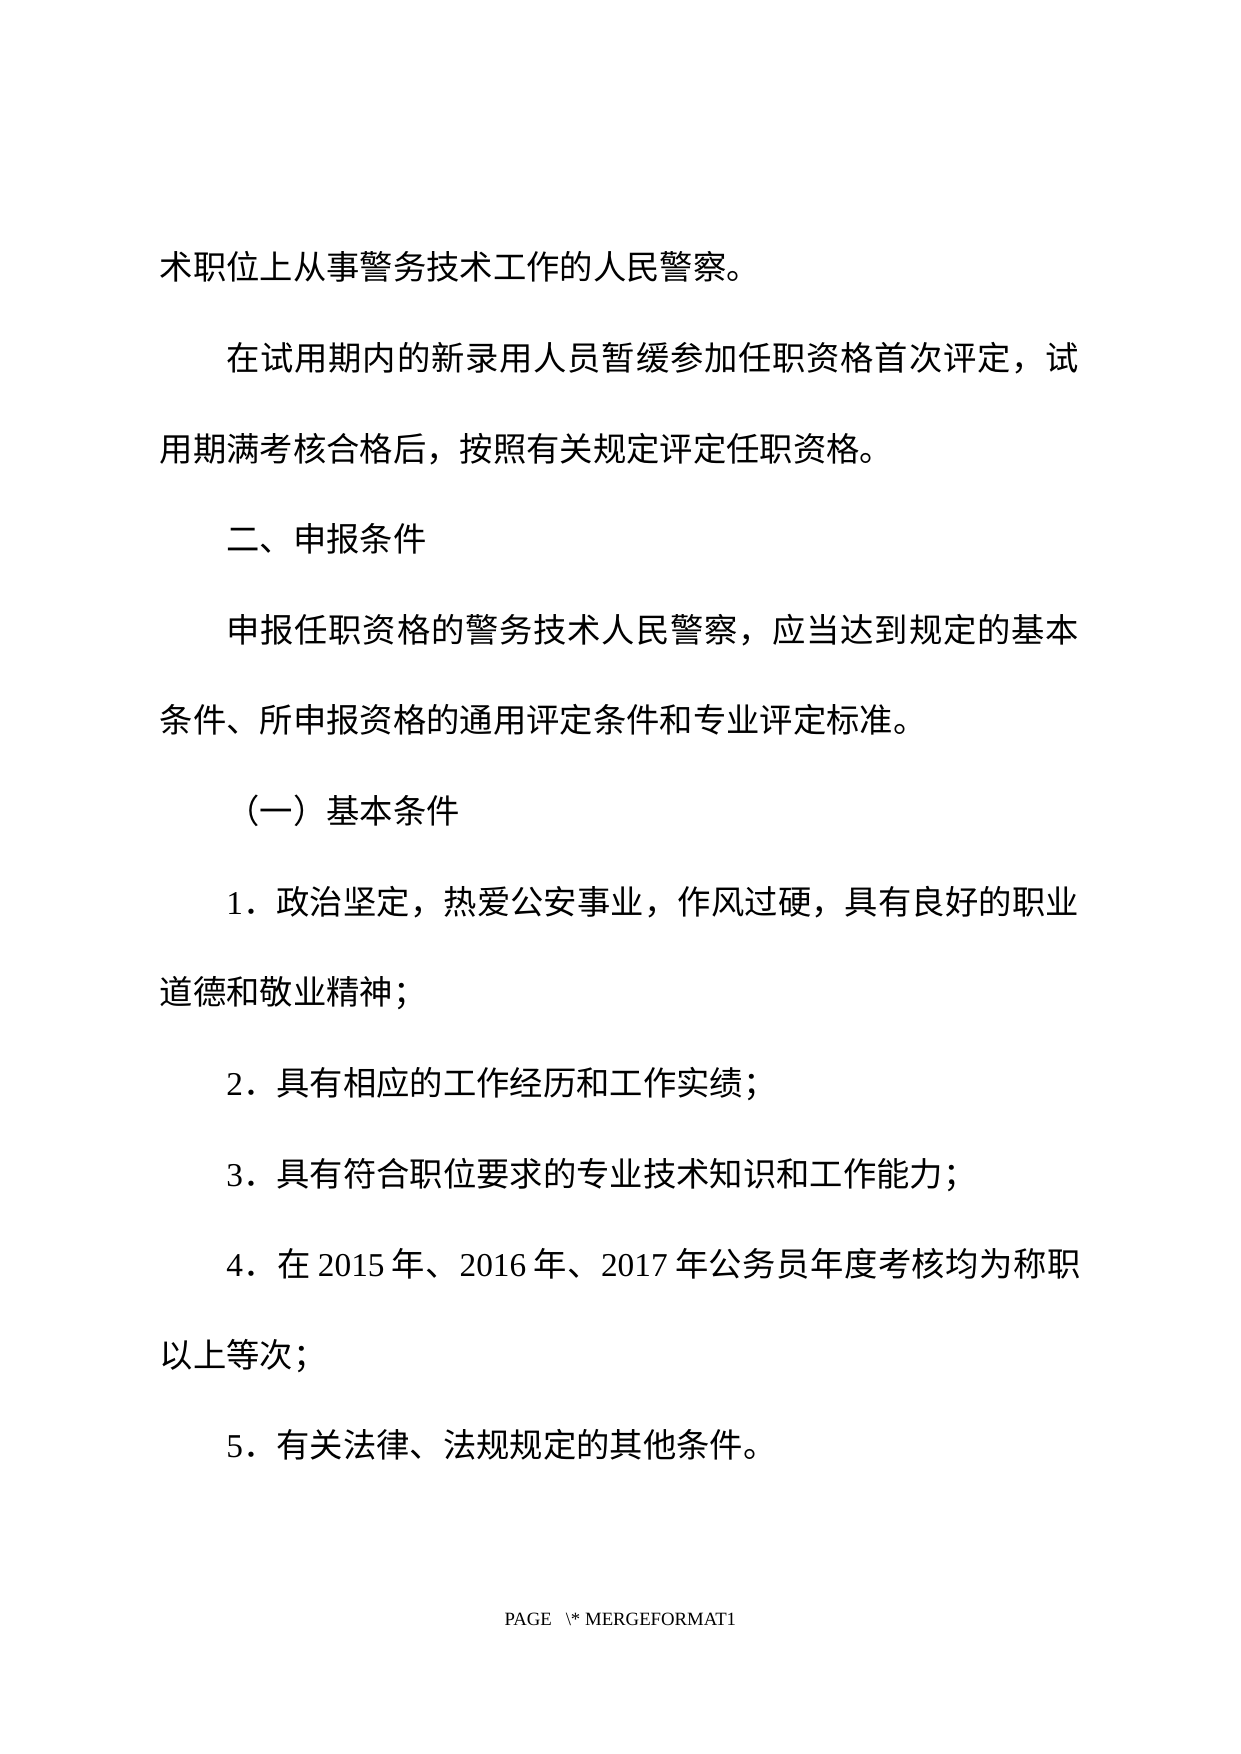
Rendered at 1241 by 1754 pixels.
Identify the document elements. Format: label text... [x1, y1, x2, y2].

text 3．具有符合职位要求的专业技术知识和工作能力； [159, 1126, 1081, 1217]
text 申报任职资格的警务技术人民警察，应当达到规定的基本条件、所申报资格的通用评定条件和专业评定标准。 [159, 582, 1081, 764]
text 二、申报条件 [159, 492, 1081, 582]
text （一）基本条件 [159, 764, 1081, 854]
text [159, 220, 1081, 311]
text 2．具有相应的工作经历和工作实绩； [159, 1036, 1081, 1126]
text 1．政治坚定，热爱公安事业，作风过硬，具有良好的职业道德和敬业精神； [159, 854, 1081, 1036]
text 4．在2015年、2016年、2017年公务员年度考核均为称职以上等次； [159, 1217, 1081, 1398]
text 5．有关法律、法规规定的其他条件。 [159, 1398, 1081, 1489]
text 在试用期内的新录用人员暂缓参加任职资格首次评定，试用期满考核合格后，按照有关规定评定任职资格。 [159, 311, 1081, 492]
